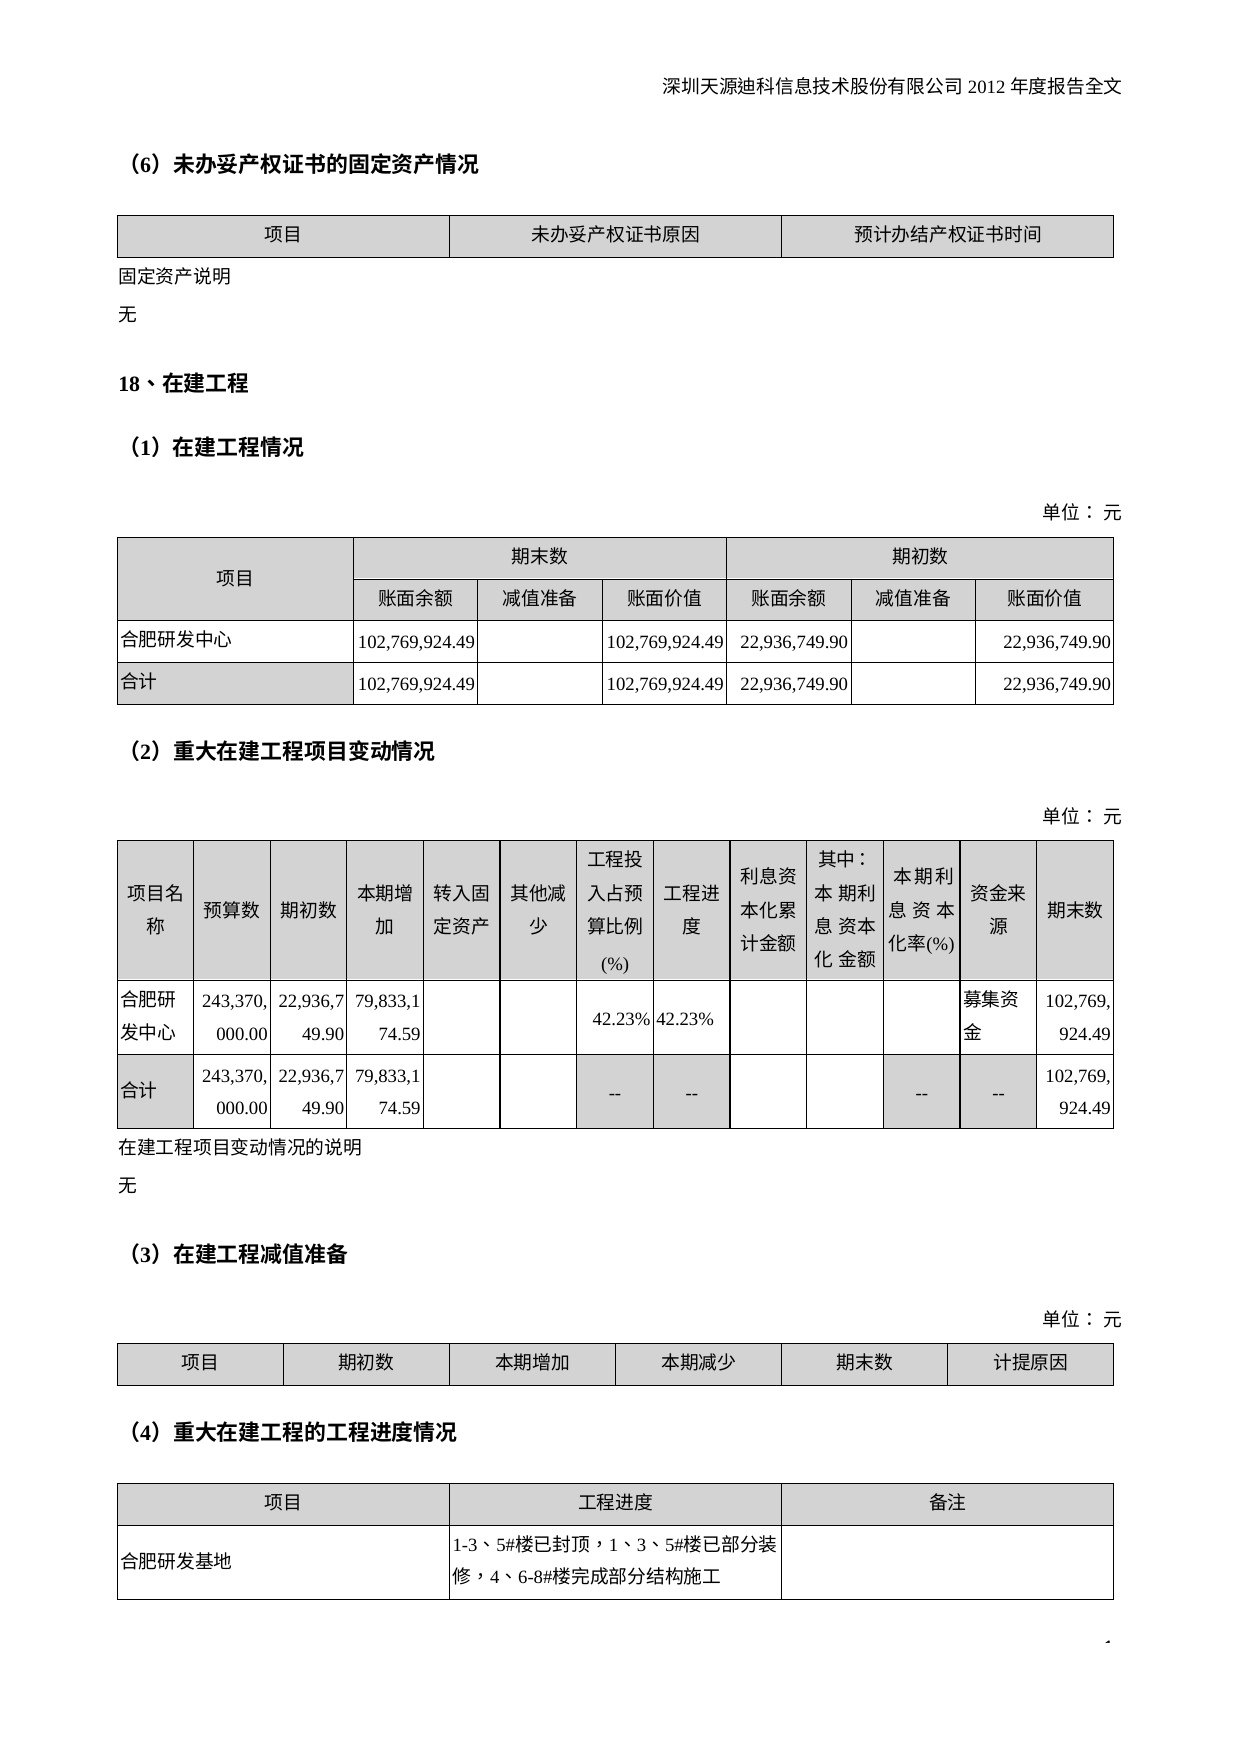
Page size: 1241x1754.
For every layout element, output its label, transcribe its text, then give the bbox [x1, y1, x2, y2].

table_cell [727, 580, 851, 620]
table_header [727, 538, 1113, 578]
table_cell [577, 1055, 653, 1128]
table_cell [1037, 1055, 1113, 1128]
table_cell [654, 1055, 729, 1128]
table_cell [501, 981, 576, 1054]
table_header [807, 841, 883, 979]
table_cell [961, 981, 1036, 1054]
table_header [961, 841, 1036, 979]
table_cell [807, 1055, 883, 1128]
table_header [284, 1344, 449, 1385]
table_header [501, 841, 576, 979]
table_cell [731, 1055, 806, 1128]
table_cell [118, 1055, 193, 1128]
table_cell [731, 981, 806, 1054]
text 单位： 元 [102, 500, 1122, 525]
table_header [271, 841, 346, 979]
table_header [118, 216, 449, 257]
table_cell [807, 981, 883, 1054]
subtitle （2）重大在建工程项目变动情况 [118, 736, 1138, 766]
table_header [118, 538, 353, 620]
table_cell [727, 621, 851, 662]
subtitle （3）在建工程减值准备 [118, 1239, 1138, 1268]
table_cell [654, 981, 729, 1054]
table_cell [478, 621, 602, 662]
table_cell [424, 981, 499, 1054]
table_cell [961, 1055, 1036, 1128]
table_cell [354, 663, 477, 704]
text 在建工程项目变动情况的说明 无 [118, 1135, 364, 1198]
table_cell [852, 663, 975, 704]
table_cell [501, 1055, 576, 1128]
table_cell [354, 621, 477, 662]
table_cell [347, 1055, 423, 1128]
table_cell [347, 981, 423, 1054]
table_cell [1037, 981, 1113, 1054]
text 单位： 元 [102, 1306, 1122, 1332]
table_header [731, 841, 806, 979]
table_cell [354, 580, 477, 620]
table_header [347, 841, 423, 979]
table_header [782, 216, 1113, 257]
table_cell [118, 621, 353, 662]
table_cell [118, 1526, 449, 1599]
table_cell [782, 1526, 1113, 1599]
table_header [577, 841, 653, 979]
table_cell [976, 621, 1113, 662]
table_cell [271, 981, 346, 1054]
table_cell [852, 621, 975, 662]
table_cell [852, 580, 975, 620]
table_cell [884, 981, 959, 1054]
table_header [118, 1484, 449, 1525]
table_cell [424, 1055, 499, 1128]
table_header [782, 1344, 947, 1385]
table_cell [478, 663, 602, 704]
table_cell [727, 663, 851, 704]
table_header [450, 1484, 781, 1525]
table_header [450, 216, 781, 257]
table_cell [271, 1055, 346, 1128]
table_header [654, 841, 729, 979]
text 单位： 元 [102, 803, 1122, 829]
text 固定资产说明 无 [118, 264, 233, 327]
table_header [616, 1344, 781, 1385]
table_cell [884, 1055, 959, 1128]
subtitle （6）未办妥产权证书的固定资产情况 [118, 149, 1138, 179]
subtitle （1）在建工程情况 [118, 432, 1138, 462]
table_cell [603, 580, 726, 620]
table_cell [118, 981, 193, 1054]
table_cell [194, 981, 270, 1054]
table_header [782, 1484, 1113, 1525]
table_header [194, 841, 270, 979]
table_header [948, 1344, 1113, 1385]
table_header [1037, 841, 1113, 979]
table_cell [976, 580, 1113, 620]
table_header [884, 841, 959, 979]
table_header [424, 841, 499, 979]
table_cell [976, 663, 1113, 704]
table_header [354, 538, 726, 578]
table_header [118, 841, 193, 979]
subtitle （4）重大在建工程的工程进度情况 [118, 1417, 1138, 1447]
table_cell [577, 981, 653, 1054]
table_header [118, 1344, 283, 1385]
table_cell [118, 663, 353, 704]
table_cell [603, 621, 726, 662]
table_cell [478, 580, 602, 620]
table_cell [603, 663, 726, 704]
subtitle 18、在建工程 [118, 368, 1138, 397]
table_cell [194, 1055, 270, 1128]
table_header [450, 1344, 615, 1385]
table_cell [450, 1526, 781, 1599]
